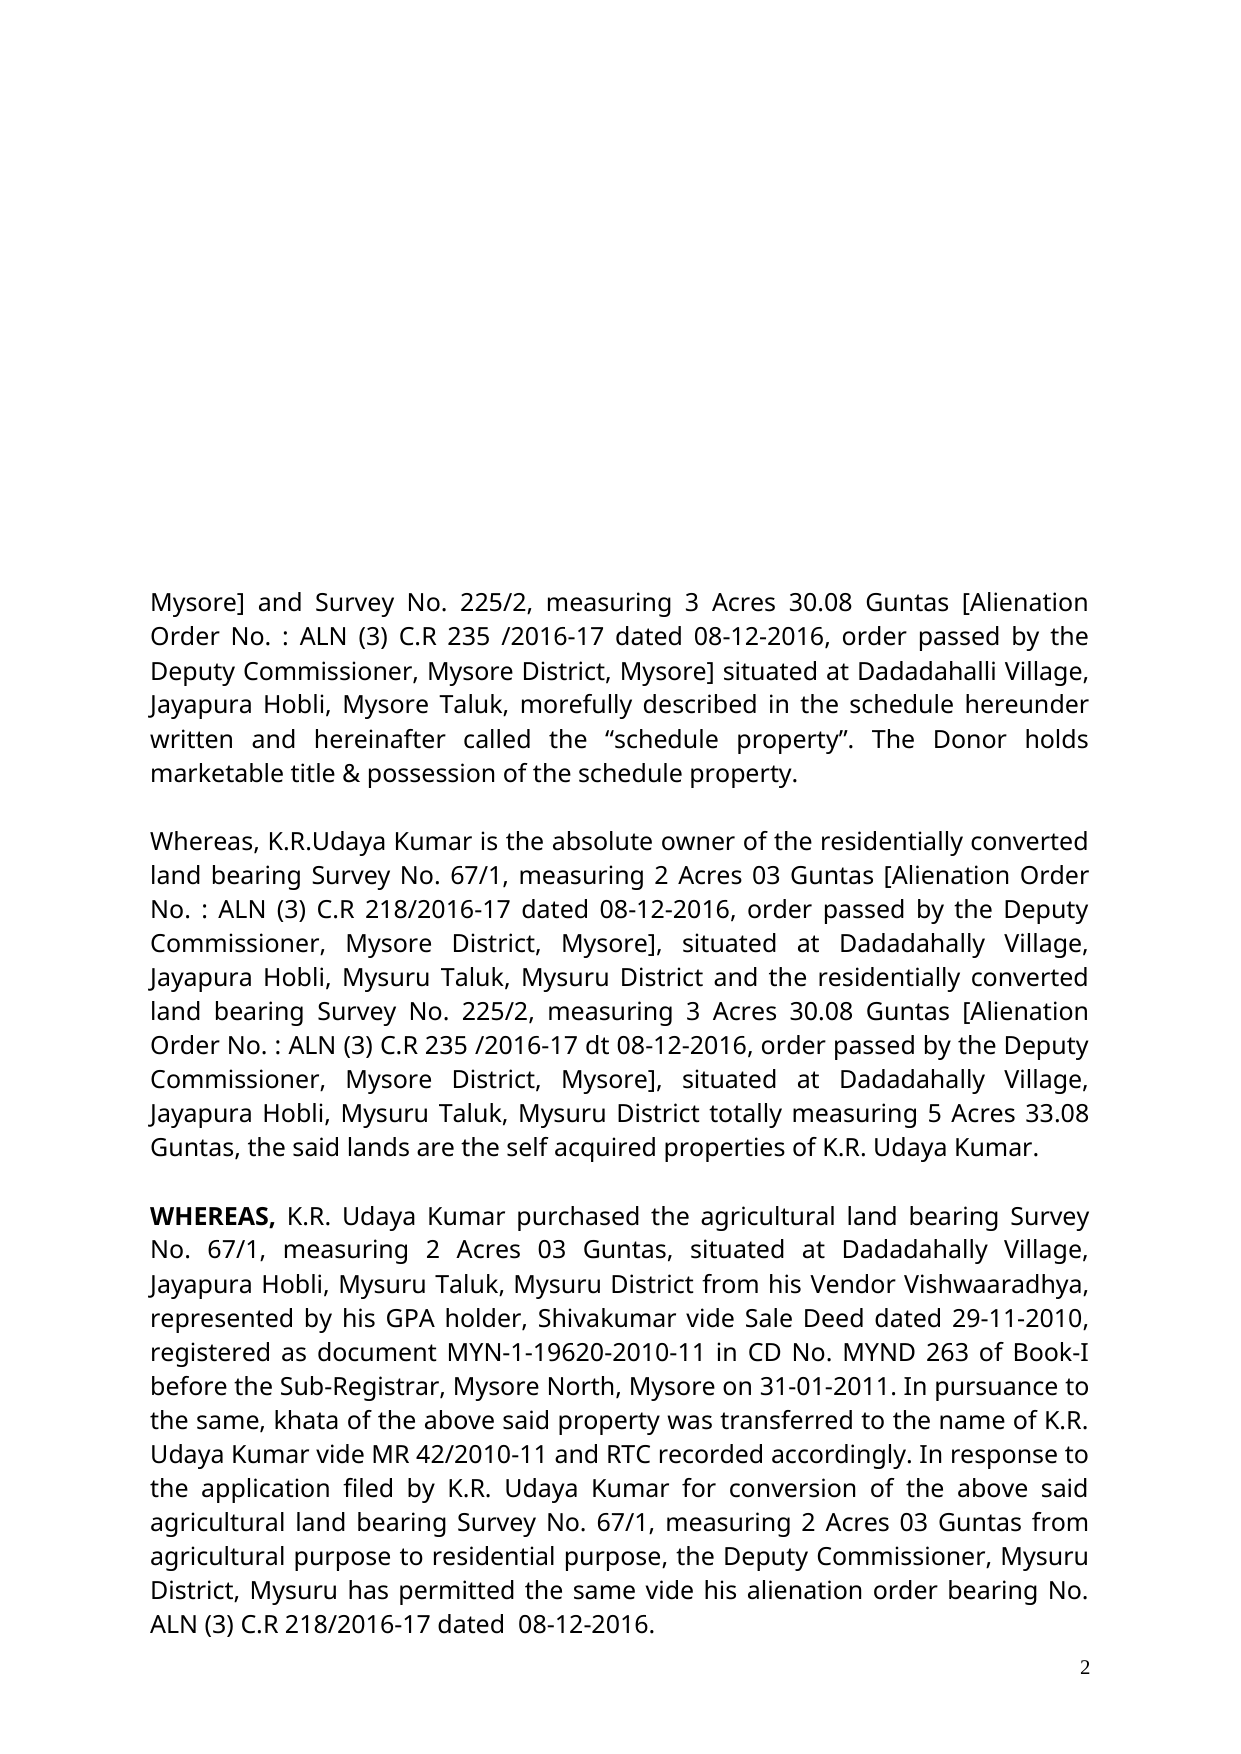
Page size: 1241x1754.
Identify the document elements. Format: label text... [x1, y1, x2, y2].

text Whereas, K.R.Udaya Kumar is the absolute owner of the residentially converted land bearing Survey No. 67/1, measuring 2 Acres 03 Guntas [Alienation Order No. : ALN (3) C.R 218/2016-17 dated 08-12-2016, order passed by the Deputy Commissioner, Mysore District, Mysore], situated at Dadadahally Village, Jayapura Hobli, Mysuru Taluk, Mysuru District and the residentially converted land bearing Survey No. 225/2, measuring 3 Acres 30.08 Guntas [Alienation Order No. : ALN (3) C.R 235 /2016-17 dt 08-12-2016, order passed by the Deputy Commissioner, Mysore District, Mysore], situated at Dadadahally Village, Jayapura Hobli, Mysuru Taluk, Mysuru District totally measuring 5 Acres 33.08 Guntas, the said lands are the self acquired properties of K.R. Udaya Kumar. [150, 823, 1090, 1164]
text Whereas the Vendor is the absolute, legal & lawful owner of the residential property bearing Site bearing No. 21, measuring East to West : 12.00 Mtrs, North to South : (12.10+12.60)/2 Mtrs, in total measuring 148.20 Square Meters carved out of residential converted land bearing Survey No. 67/1, measuring 2 Acres 03 Guntas [Alienation Order No. : ALN (3) C.R 218/2016-17 dated 08-12-2016 order passed by the Deputy Commissioner, Mysore District, Mysore] and Survey No. 225/2, measuring 3 Acres 30.08 Guntas [Alienation Order No. : ALN (3) C.R 235 /2016-17 dated 08-12-2016, order passed by the Deputy Commissioner, Mysore District, Mysore] situated at Dadadahalli Village, Jayapura Hobli, Mysore Taluk, morefully described in the schedule hereunder written and hereinafter called the “schedule property”. The Donor holds marketable title & possession of the schedule property. [150, 585, 1090, 789]
text WHEREAS, K.R. Udaya Kumar purchased the agricultural land bearing Survey No. 67/1, measuring 2 Acres 03 Guntas, situated at Dadadahally Village, Jayapura Hobli, Mysuru Taluk, Mysuru District from his Vendor Vishwaaradhya, represented by his GPA holder, Shivakumar vide Sale Deed dated 29-11-2010, registered as document MYN-1-19620-2010-11 in CD No. MYND 263 of Book-I before the Sub-Registrar, Mysore North, Mysore on 31-01-2011. In pursuance to the same, khata of the above said property was transferred to the name of K.R. Udaya Kumar vide MR 42/2010-11 and RTC recorded accordingly. In response to the application filed by K.R. Udaya Kumar for conversion of the above said agricultural land bearing Survey No. 67/1, measuring 2 Acres 03 Guntas from agricultural purpose to residential purpose, the Deputy Commissioner, Mysuru District, Mysuru has permitted the same vide his alienation order bearing No. ALN (3) C.R 218/2016-17 dated 08-12-2016. [150, 1198, 1090, 1641]
